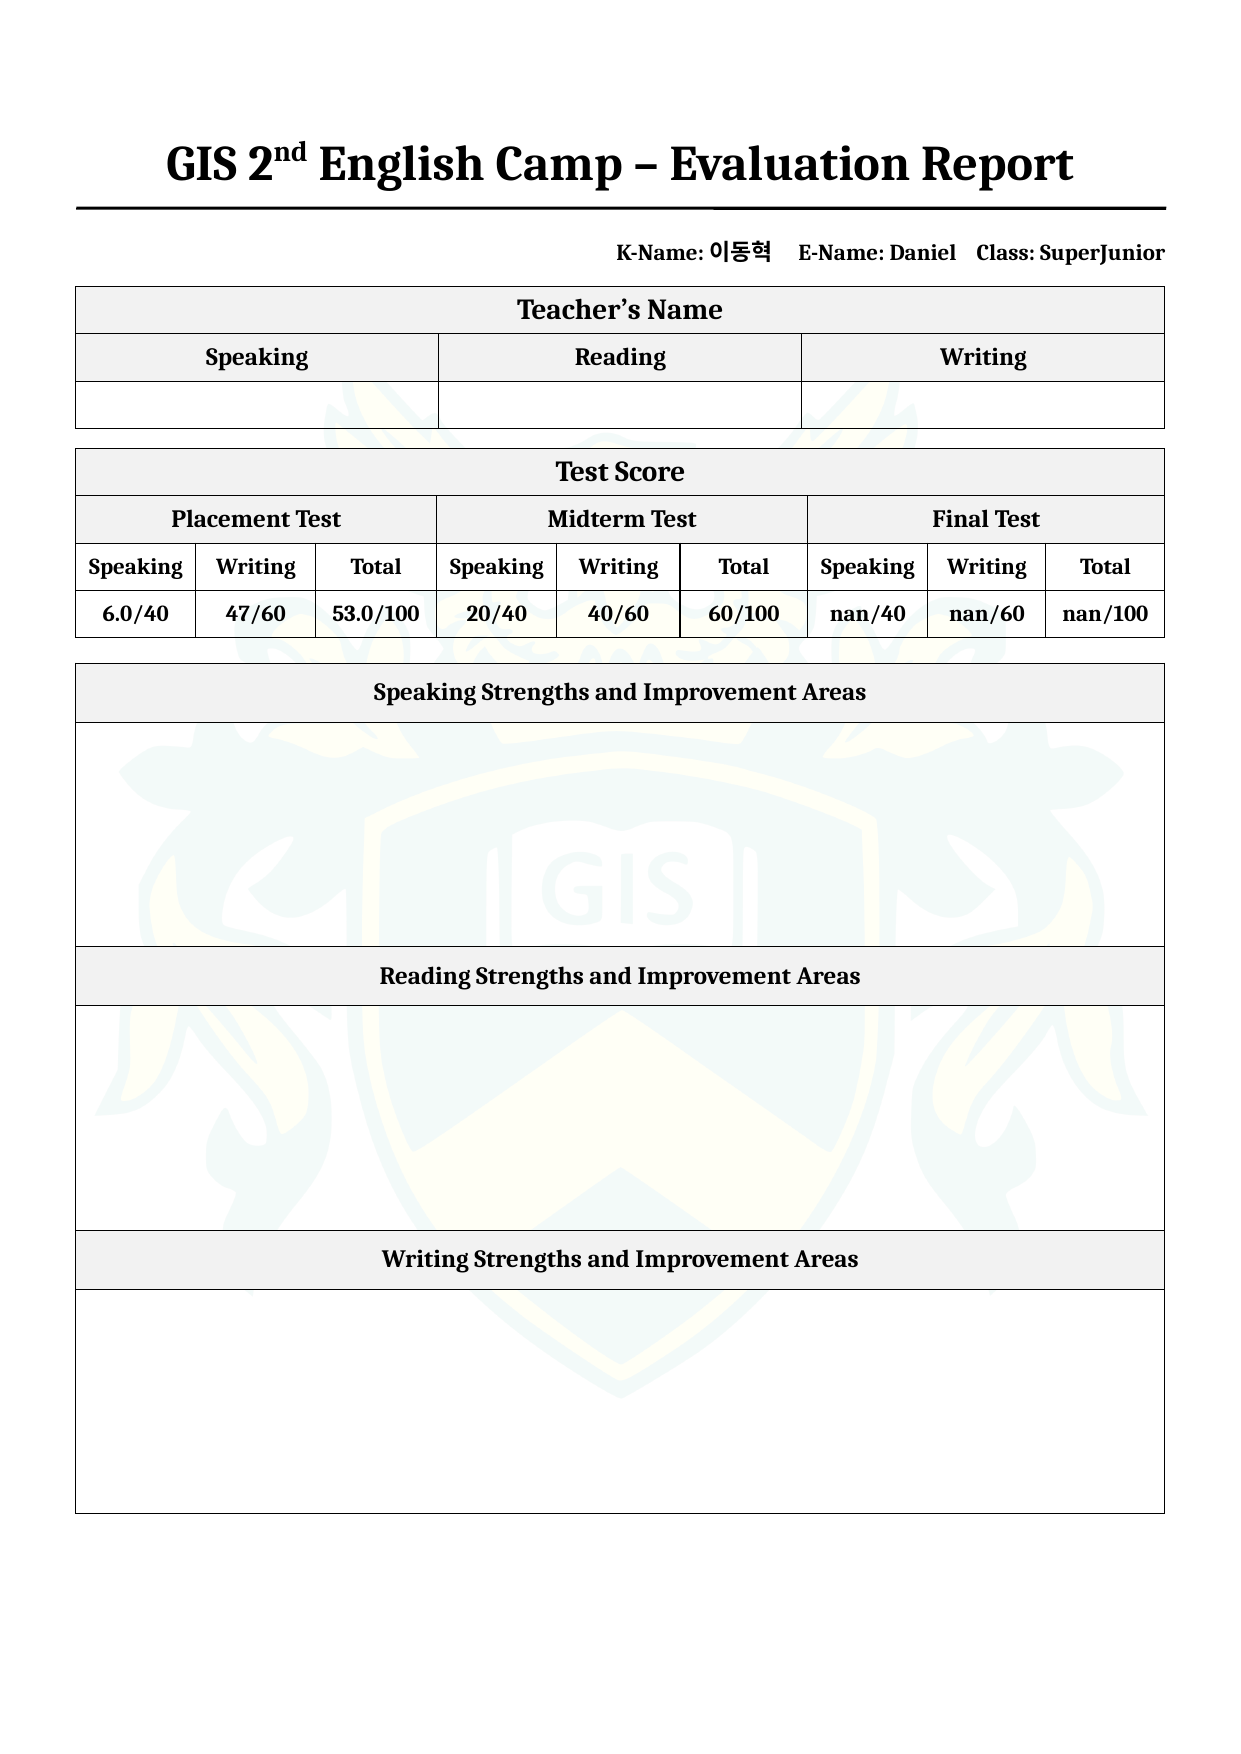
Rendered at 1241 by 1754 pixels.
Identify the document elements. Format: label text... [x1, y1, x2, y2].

table_cell 6.0/40 [76, 591, 195, 637]
table_cell 40/60 [557, 591, 679, 637]
table_cell Speaking [437, 544, 556, 590]
table_cell [76, 1006, 1164, 1229]
table_cell nan/60 [928, 591, 1045, 637]
table_cell 60/100 [681, 591, 807, 637]
table_cell Writing [557, 544, 679, 590]
table_cell Reading Strengths and Improvement Areas [76, 947, 1164, 1005]
table_header Test Score [76, 449, 1164, 495]
table_cell 53.0/100 [316, 591, 436, 637]
table_cell Total [681, 544, 807, 590]
table_cell nan/100 [1046, 591, 1164, 637]
table_cell [76, 382, 438, 428]
table_header Teacher’s Name [76, 287, 1164, 333]
table_cell 47/60 [196, 591, 315, 637]
table_cell Speaking [76, 544, 195, 590]
table_cell Total [316, 544, 436, 590]
table_cell 20/40 [437, 591, 556, 637]
table_header Speaking Strengths and Improvement Areas [76, 664, 1164, 722]
table_cell Writing [802, 334, 1164, 381]
table_cell Total [1046, 544, 1164, 590]
table_cell Placement Test [76, 496, 436, 543]
table_cell Writing [928, 544, 1045, 590]
table_cell [802, 382, 1164, 428]
table_cell Writing Strengths and Improvement Areas [76, 1231, 1164, 1289]
table_cell Speaking [808, 544, 927, 590]
table_cell Final Test [808, 496, 1164, 543]
table_cell nan/40 [808, 591, 927, 637]
table_cell Speaking [76, 334, 438, 381]
text K-Name: 이동혁 E-Name: Daniel Class: SuperJunior [75, 233, 1165, 267]
table_cell [439, 382, 801, 428]
table_cell [76, 1290, 1164, 1513]
table_cell Midterm Test [437, 496, 807, 543]
text GIS 2nd English Camp – Evaluation Report [75, 136, 1165, 193]
table_cell Reading [439, 334, 801, 381]
table_cell Writing [196, 544, 315, 590]
table_cell [76, 723, 1164, 946]
